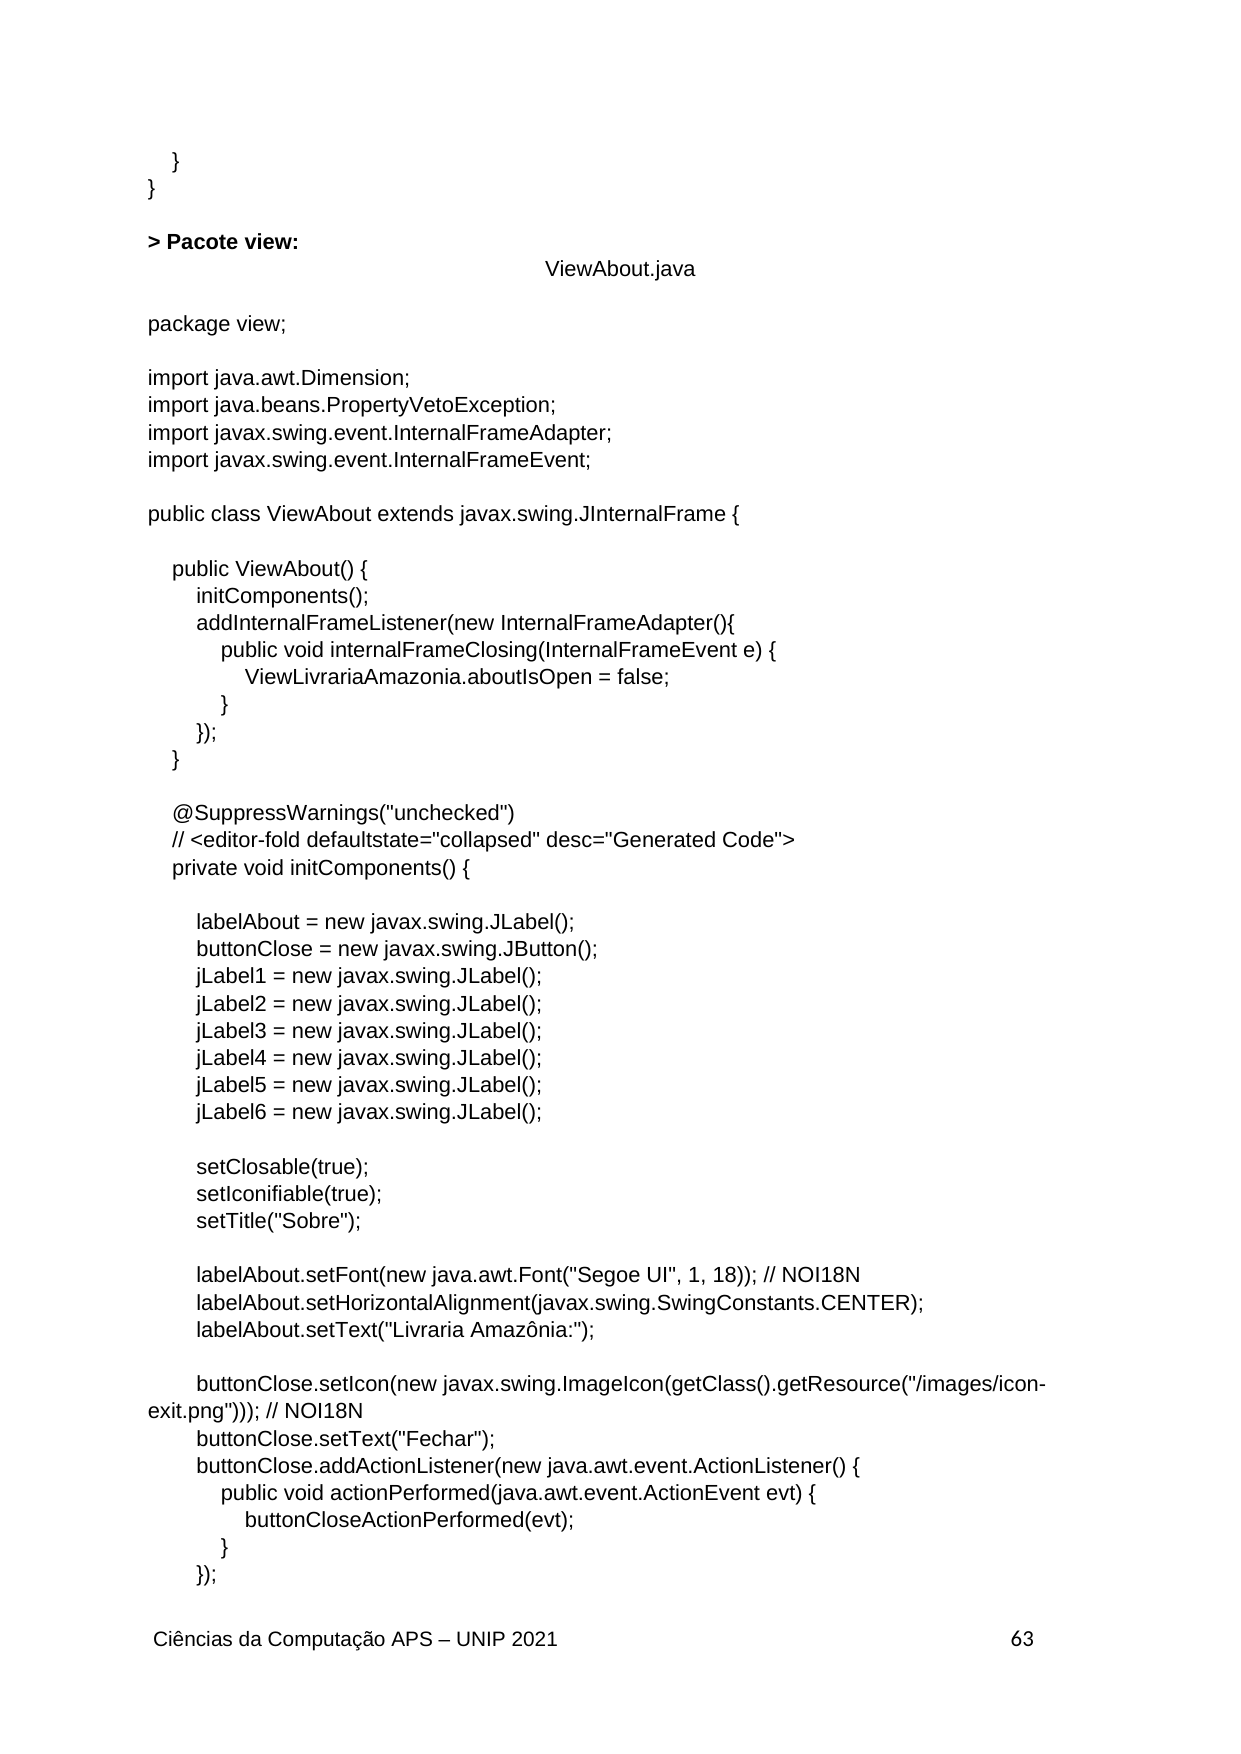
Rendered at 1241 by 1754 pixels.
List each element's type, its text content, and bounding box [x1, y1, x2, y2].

text labelAbout.setText("Livraria Amazônia:"); [148, 1317, 1093, 1342]
text } [148, 148, 1093, 173]
text setClosable(true); [148, 1153, 1093, 1179]
text import java.awt.Dimension; [148, 365, 1093, 390]
text buttonClose = new javax.swing.JButton(); [148, 936, 1093, 961]
text initComponents(); [148, 583, 1093, 608]
text } [148, 1534, 1093, 1559]
text jLabel4 = new javax.swing.JLabel(); [148, 1045, 1093, 1070]
text public void internalFrameClosing(InternalFrameEvent e) { [148, 637, 1093, 662]
text @SuppressWarnings("unchecked") [148, 800, 1093, 825]
text } [148, 691, 1093, 717]
text }); [148, 1561, 1093, 1587]
text labelAbout.setFont(new java.awt.Font("Segoe UI", 1, 18)); // NOI18N [148, 1262, 1093, 1287]
text public void actionPerformed(java.awt.event.ActionEvent evt) { [148, 1480, 1093, 1505]
text setIconifiable(true); [148, 1181, 1093, 1206]
text ViewAbout.java [148, 256, 1093, 282]
text jLabel2 = new javax.swing.JLabel(); [148, 990, 1093, 1016]
text jLabel6 = new javax.swing.JLabel(); [148, 1099, 1093, 1124]
text }); [148, 718, 1093, 744]
text buttonClose.setText("Fechar"); [148, 1425, 1093, 1451]
text import javax.swing.event.InternalFrameEvent; [148, 447, 1093, 472]
text labelAbout = new javax.swing.JLabel(); [148, 909, 1093, 934]
text > Pacote view: [148, 229, 1093, 254]
text buttonClose.addActionListener(new java.awt.event.ActionListener() { [148, 1453, 1093, 1478]
text package view; [148, 311, 1093, 336]
text buttonClose.setIcon(new javax.swing.ImageIcon(getClass().getResource("/images/icon-exit.png"))); // NOI18N [148, 1371, 1093, 1423]
text addInternalFrameListener(new InternalFrameAdapter(){ [148, 610, 1093, 635]
text import javax.swing.event.InternalFrameAdapter; [148, 419, 1093, 445]
text // <editor-fold defaultstate="collapsed" desc="Generated Code"> [148, 827, 1093, 852]
text private void initComponents() { [148, 854, 1093, 880]
text import java.beans.PropertyVetoException; [148, 392, 1093, 417]
text } [148, 746, 1093, 771]
text jLabel3 = new javax.swing.JLabel(); [148, 1018, 1093, 1043]
text jLabel5 = new javax.swing.JLabel(); [148, 1072, 1093, 1097]
text buttonCloseActionPerformed(evt); [148, 1507, 1093, 1532]
text public class ViewAbout extends javax.swing.JInternalFrame { [148, 501, 1093, 526]
text public ViewAbout() { [148, 555, 1093, 581]
text ViewLivrariaAmazonia.aboutIsOpen = false; [148, 664, 1093, 689]
text setTitle("Sobre"); [148, 1208, 1093, 1233]
text jLabel1 = new javax.swing.JLabel(); [148, 963, 1093, 988]
text } [148, 175, 1093, 200]
text labelAbout.setHorizontalAlignment(javax.swing.SwingConstants.CENTER); [148, 1289, 1093, 1315]
